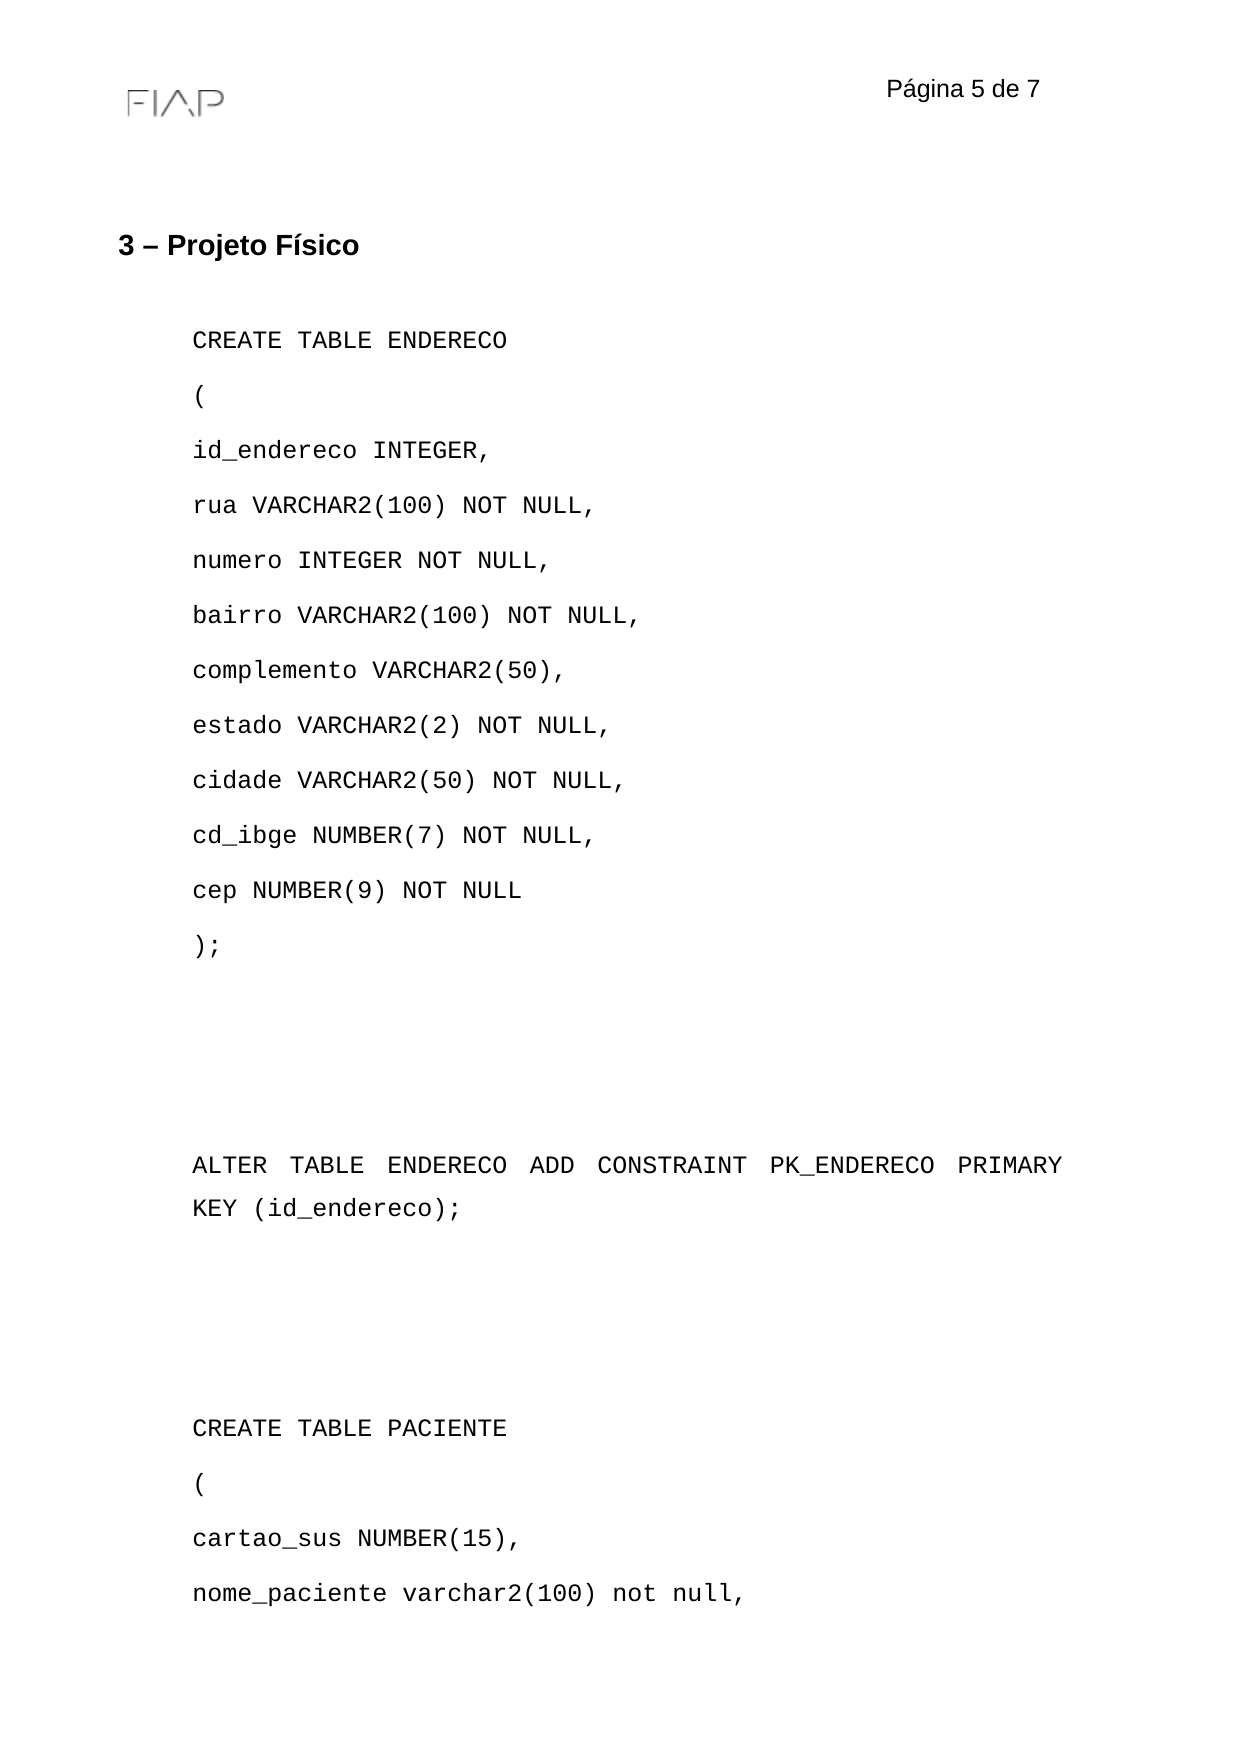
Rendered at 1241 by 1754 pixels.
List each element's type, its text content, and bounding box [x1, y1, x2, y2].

text cep NUMBER(9) NOT NULL [192, 878, 1063, 906]
text bairro VARCHAR2(100) NOT NULL, [192, 603, 1063, 631]
text estado VARCHAR2(2) NOT NULL, [192, 713, 1063, 741]
text CREATE TABLE PACIENTE [192, 1416, 1063, 1444]
picture [127, 90, 224, 117]
text ( [192, 1471, 1063, 1499]
text ALTER TABLE ENDERECO ADD CONSTRAINT PK_ENDERECO PRIMARY KEY (id_endereco); [192, 1153, 1063, 1224]
text cd_ibge NUMBER(7) NOT NULL, [192, 823, 1063, 851]
text CREATE TABLE ENDERECO [192, 328, 1063, 356]
text ); [192, 933, 1063, 961]
text nome_paciente varchar2(100) not null, [192, 1581, 1063, 1609]
text rua VARCHAR2(100) NOT NULL, [192, 493, 1063, 521]
text cidade VARCHAR2(50) NOT NULL, [192, 768, 1063, 796]
text cartao_sus NUMBER(15), [192, 1526, 1063, 1554]
text complemento VARCHAR2(50), [192, 658, 1063, 686]
text numero INTEGER NOT NULL, [192, 548, 1063, 576]
text ( [192, 383, 1063, 411]
subtitle 3 – Projeto Físico [118, 228, 1063, 261]
text id_endereco INTEGER, [192, 438, 1063, 466]
